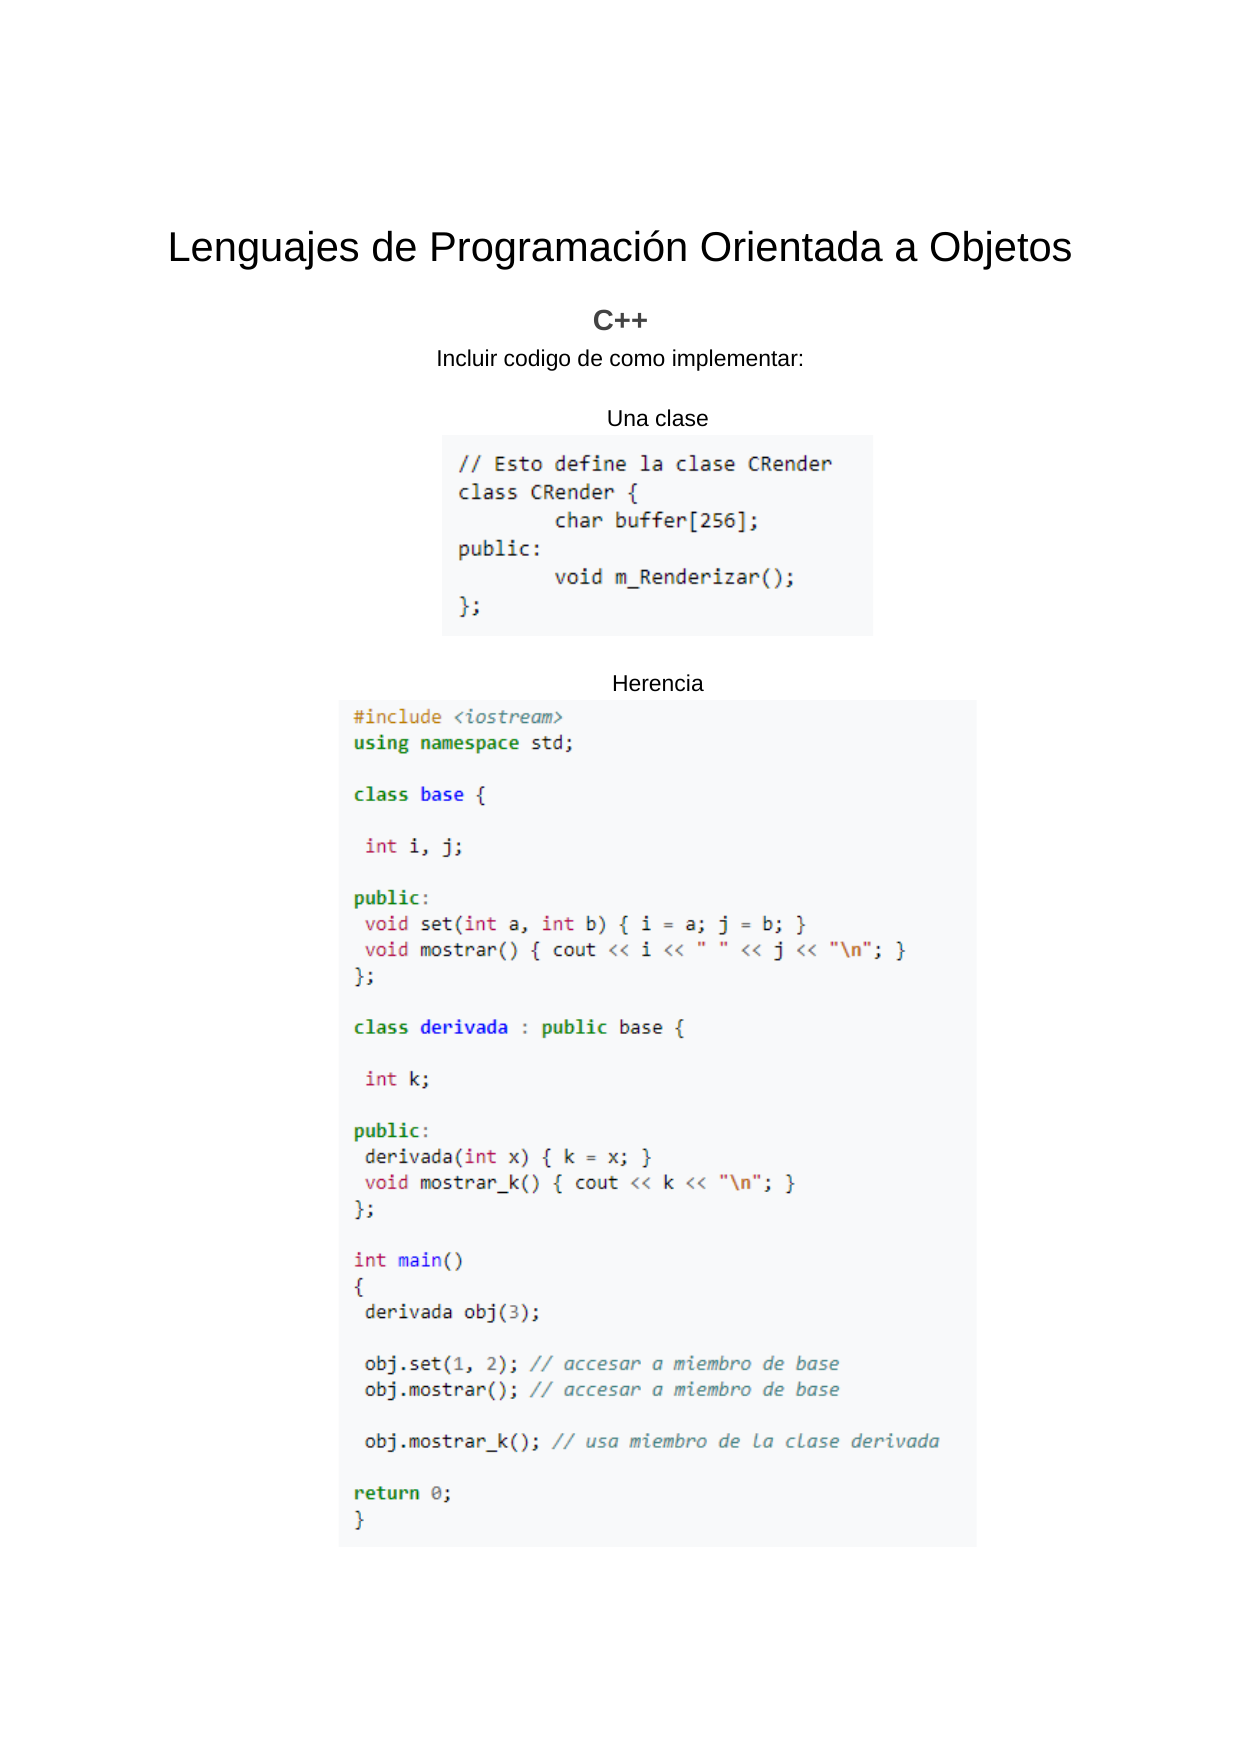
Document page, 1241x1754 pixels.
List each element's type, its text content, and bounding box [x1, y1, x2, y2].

text Herencia [150, 670, 1090, 696]
picture [338, 700, 977, 1547]
picture [442, 435, 874, 636]
subtitle Lenguajes de Programación Orientada a Objetos [150, 222, 1090, 270]
subtitle C++ [150, 303, 1090, 337]
text Una clase [150, 405, 1090, 432]
text Incluir codigo de como implementar: [150, 345, 1090, 371]
